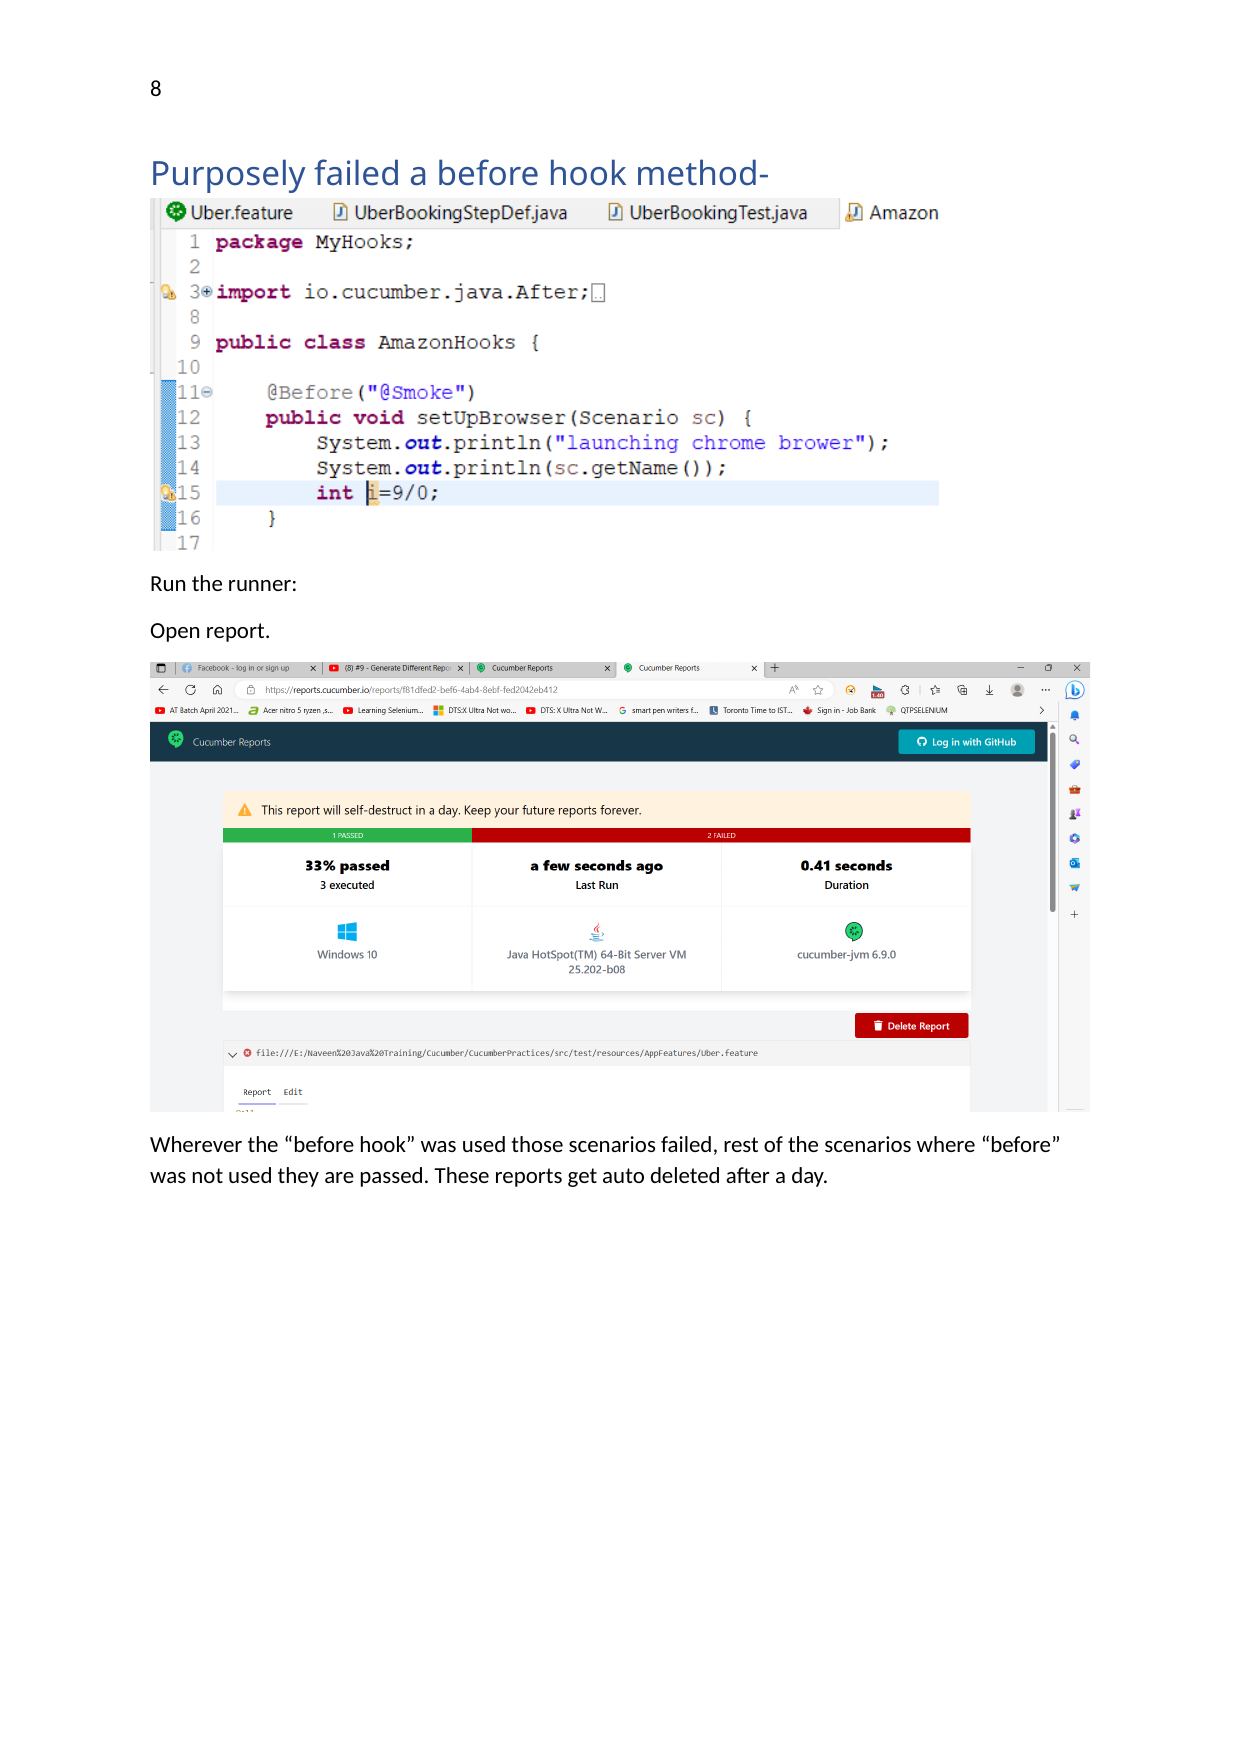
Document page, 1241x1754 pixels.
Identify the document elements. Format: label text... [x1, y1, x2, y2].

text Wherever the “before hook” was used those scenarios failed, rest of the scenarios where “before” was not used they are passed. These reports get auto deleted after a day. [150, 1131, 1090, 1189]
picture [150, 198, 939, 551]
text Open report. [150, 616, 1090, 644]
picture [150, 662, 1091, 1112]
text Run the runner: [150, 569, 1090, 597]
subtitle Purposely failed a before hook method- [150, 150, 1090, 195]
